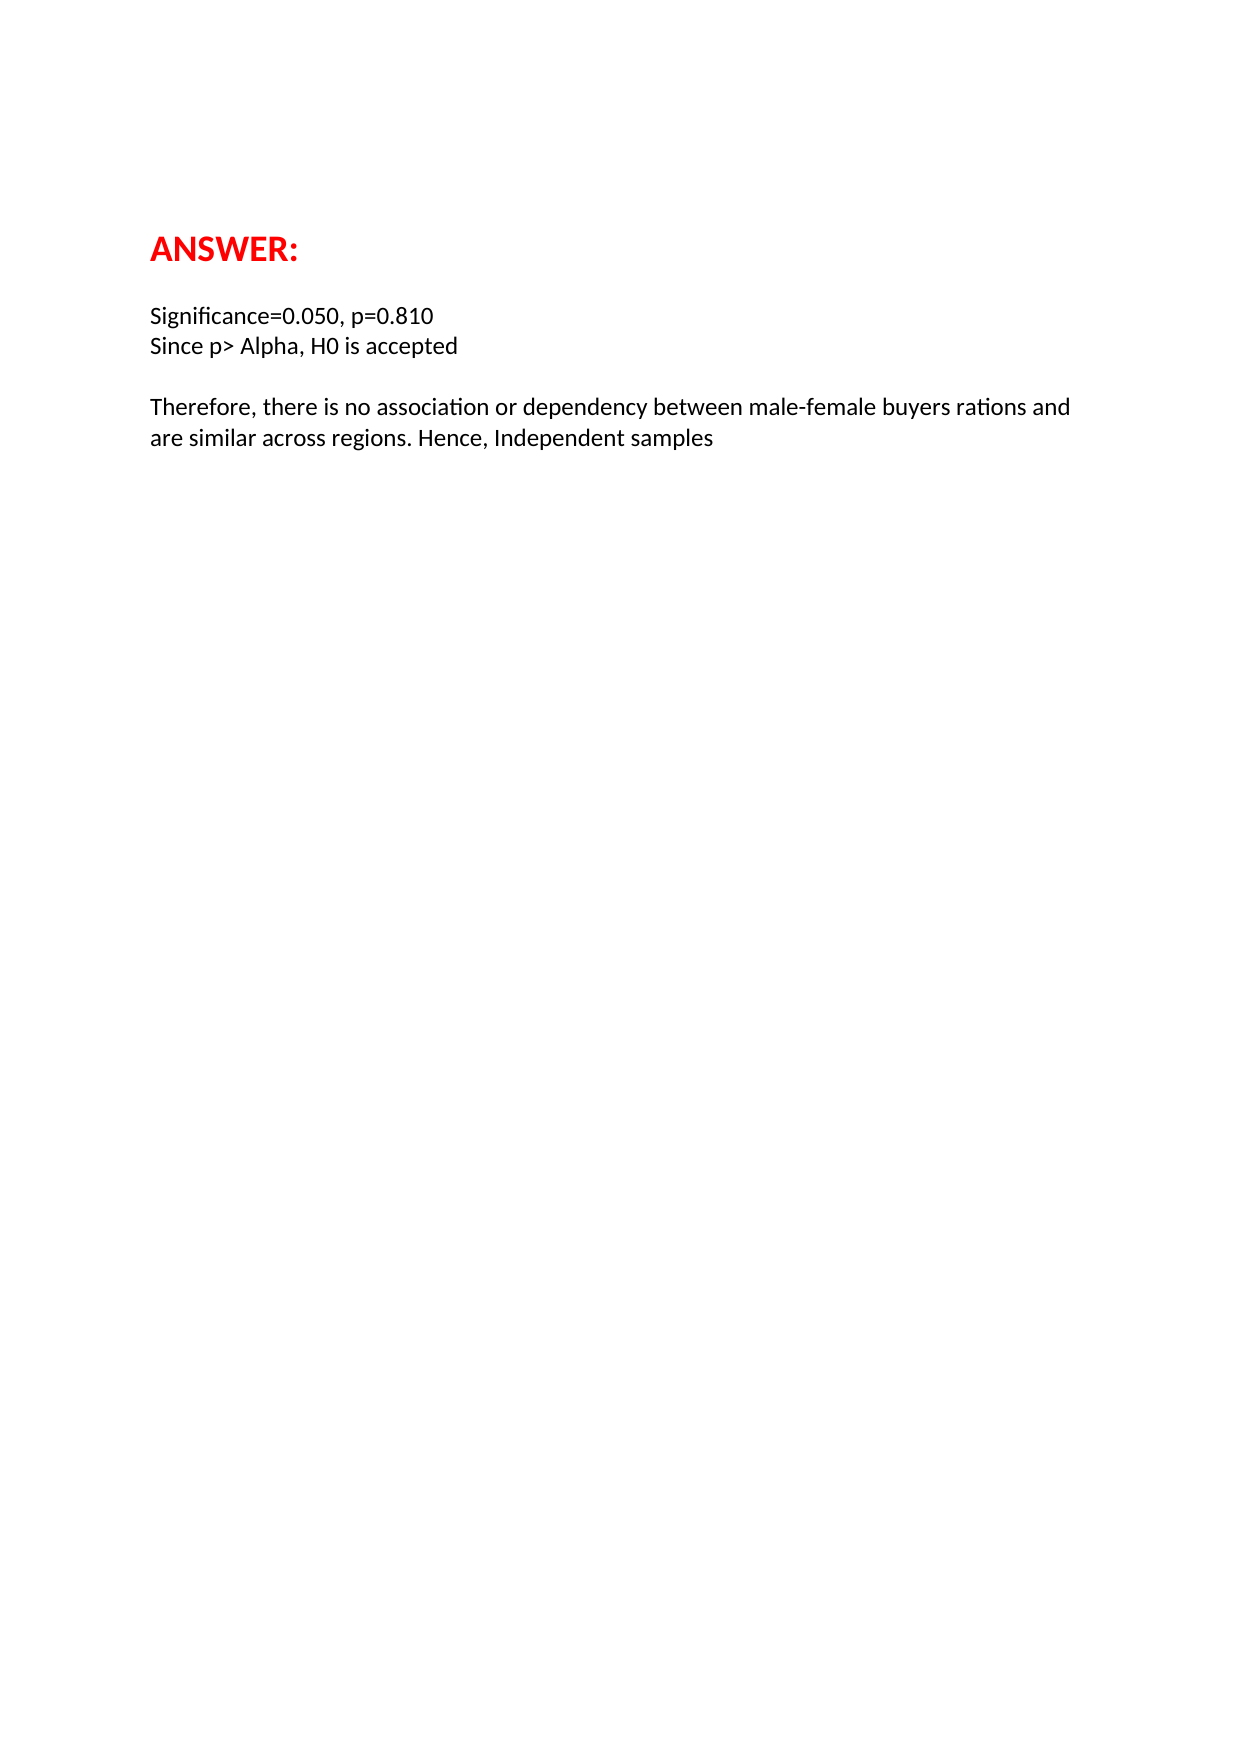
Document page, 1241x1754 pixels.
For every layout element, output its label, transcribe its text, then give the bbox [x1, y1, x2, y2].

text Therefore, there is no association or dependency between male-female buyers rations and are similar across regions. Hence, Independent samples [150, 392, 1090, 453]
text Since p> Alpha, H0 is accepted [150, 331, 1090, 361]
text ANSWER: [150, 225, 1090, 271]
text Significance=0.050, p=0.810 [150, 300, 1090, 331]
